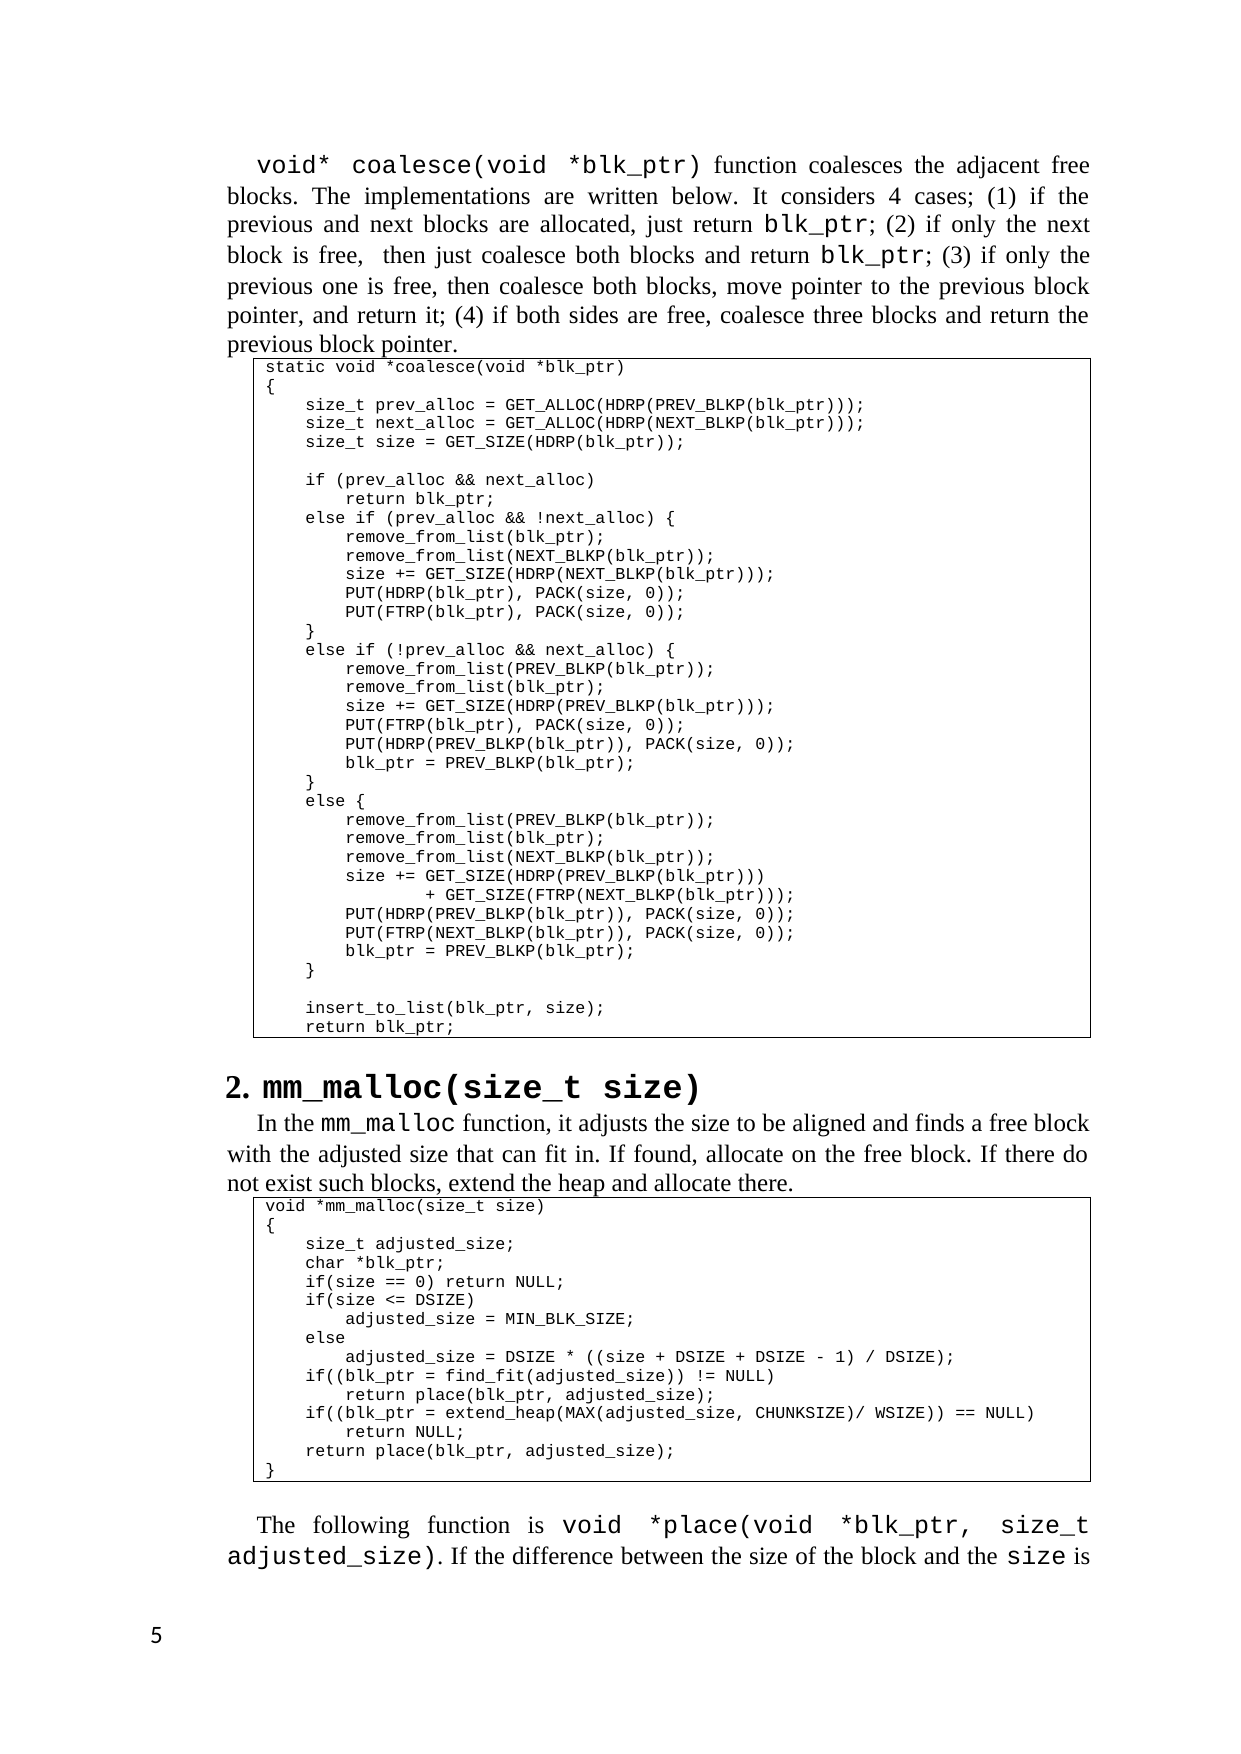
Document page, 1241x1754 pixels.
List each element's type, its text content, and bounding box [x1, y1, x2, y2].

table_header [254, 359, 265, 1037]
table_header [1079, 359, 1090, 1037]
list mm_malloc(size_t size) [225, 1067, 1090, 1108]
text void* coalesce(void *blk_ptr) function coalesces the adjacent free blocks. The implementations are written below. It considers 4 cases; (1) if the previous and next blocks are allocated, just return blk_ptr; (2) if only the next block is free, then just coalesce both blocks and return blk_ptr; (3) if only the previous one is free, then coalesce both blocks, move pointer to the previous block pointer, and return it; (4) if both sides are free, coalesce three blocks and return the previous block pointer. [227, 150, 1090, 357]
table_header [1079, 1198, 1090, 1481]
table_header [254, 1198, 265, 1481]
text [227, 1510, 1090, 1572]
text In the mm_malloc function, it adjusts the size to be aligned and finds a free block with the adjusted size that can fit in. If found, allocate on the free block. If there do not exist such blocks, extend the heap and allocate there. [227, 1108, 1090, 1197]
